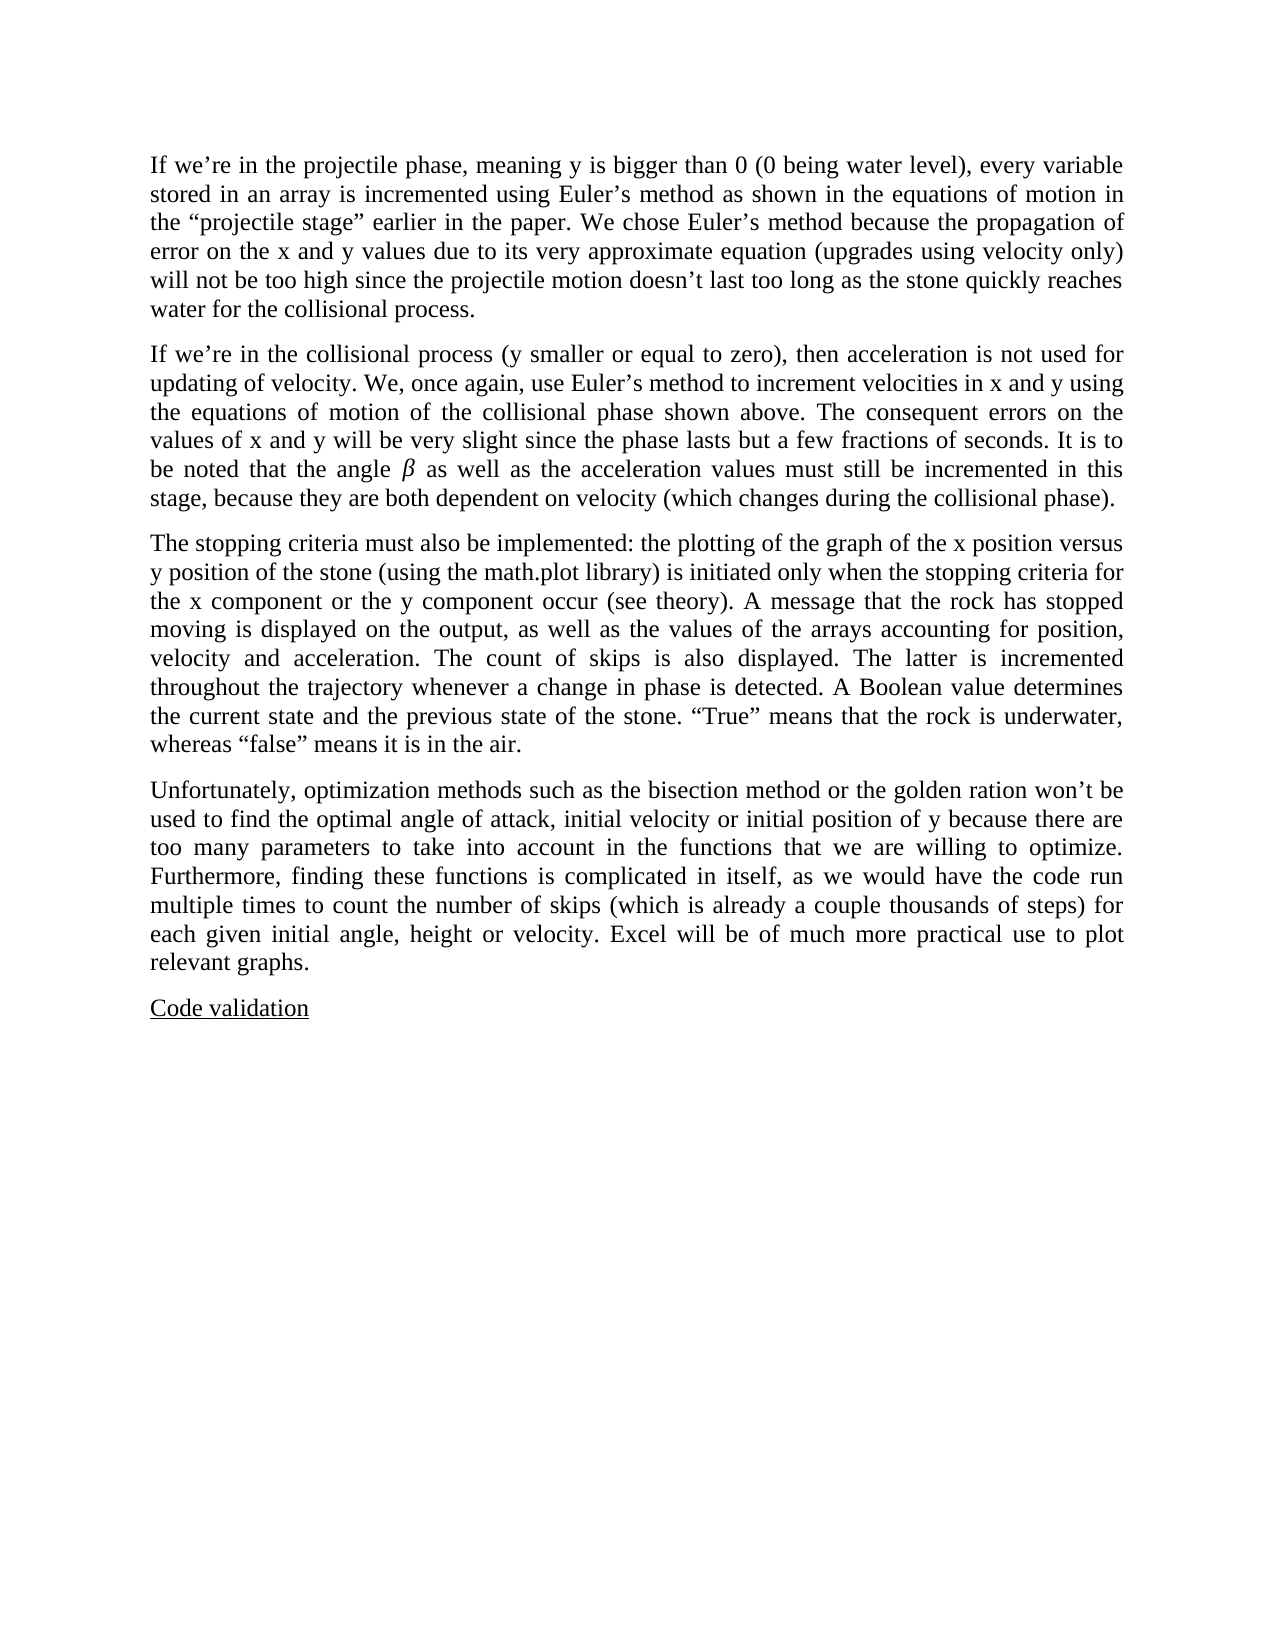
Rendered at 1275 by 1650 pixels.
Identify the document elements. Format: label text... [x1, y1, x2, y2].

text Unfortunately, optimization methods such as the bisection method or the golden ration won’t be used to find the optimal angle of attack, initial velocity or initial position of y because there are too many parameters to take into account in the functions that we are willing to optimize. Furthermore, finding these functions is complicated in itself, as we would have the code run multiple times to count the number of skips (which is already a couple thousands of steps) for each given initial angle, height or velocity. Excel will be of much more practical use to plot relevant graphs. [150, 775, 1125, 976]
text Code validation [150, 993, 1125, 1022]
text The stopping criteria must also be implemented: the plotting of the graph of the x position versus y position of the stone (using the math.plot library) is initiated only when the stopping criteria for the x component or the y component occur (see theory). A message that the rock has stopped moving is displayed on the output, as well as the values of the arrays accounting for position, velocity and acceleration. The count of skips is also displayed. The latter is incremented throughout the trajectory whenever a change in phase is detected. A Boolean value determines the current state and the previous state of the stone. “True” means that the rock is underwater, whereas “false” means it is in the air. [150, 528, 1125, 758]
text If we’re in the collisional process (y smaller or equal to zero), then acceleration is not used for updating of velocity. We, once again, use Euler’s method to increment velocities in x and y using the equations of motion of the collisional phase shown above. The consequent errors on the values of x and y will be very slight since the phase lasts but a few fractions of seconds. It is to be noted that the angle as well as the acceleration values must still be incremented in this stage, because they are both dependent on velocity (which changes during the collisional phase). [150, 339, 1125, 512]
text If we’re in the projectile phase, meaning y is bigger than 0 (0 being water level), every variable stored in an array is incremented using Euler’s method as shown in the equations of motion in the “projectile stage” earlier in the paper. We chose Euler’s method because the propagation of error on the x and y values due to its very approximate equation (upgrades using velocity only) will not be too high since the projectile motion doesn’t last too long as the stone quickly reaches water for the collisional process. [150, 150, 1125, 322]
